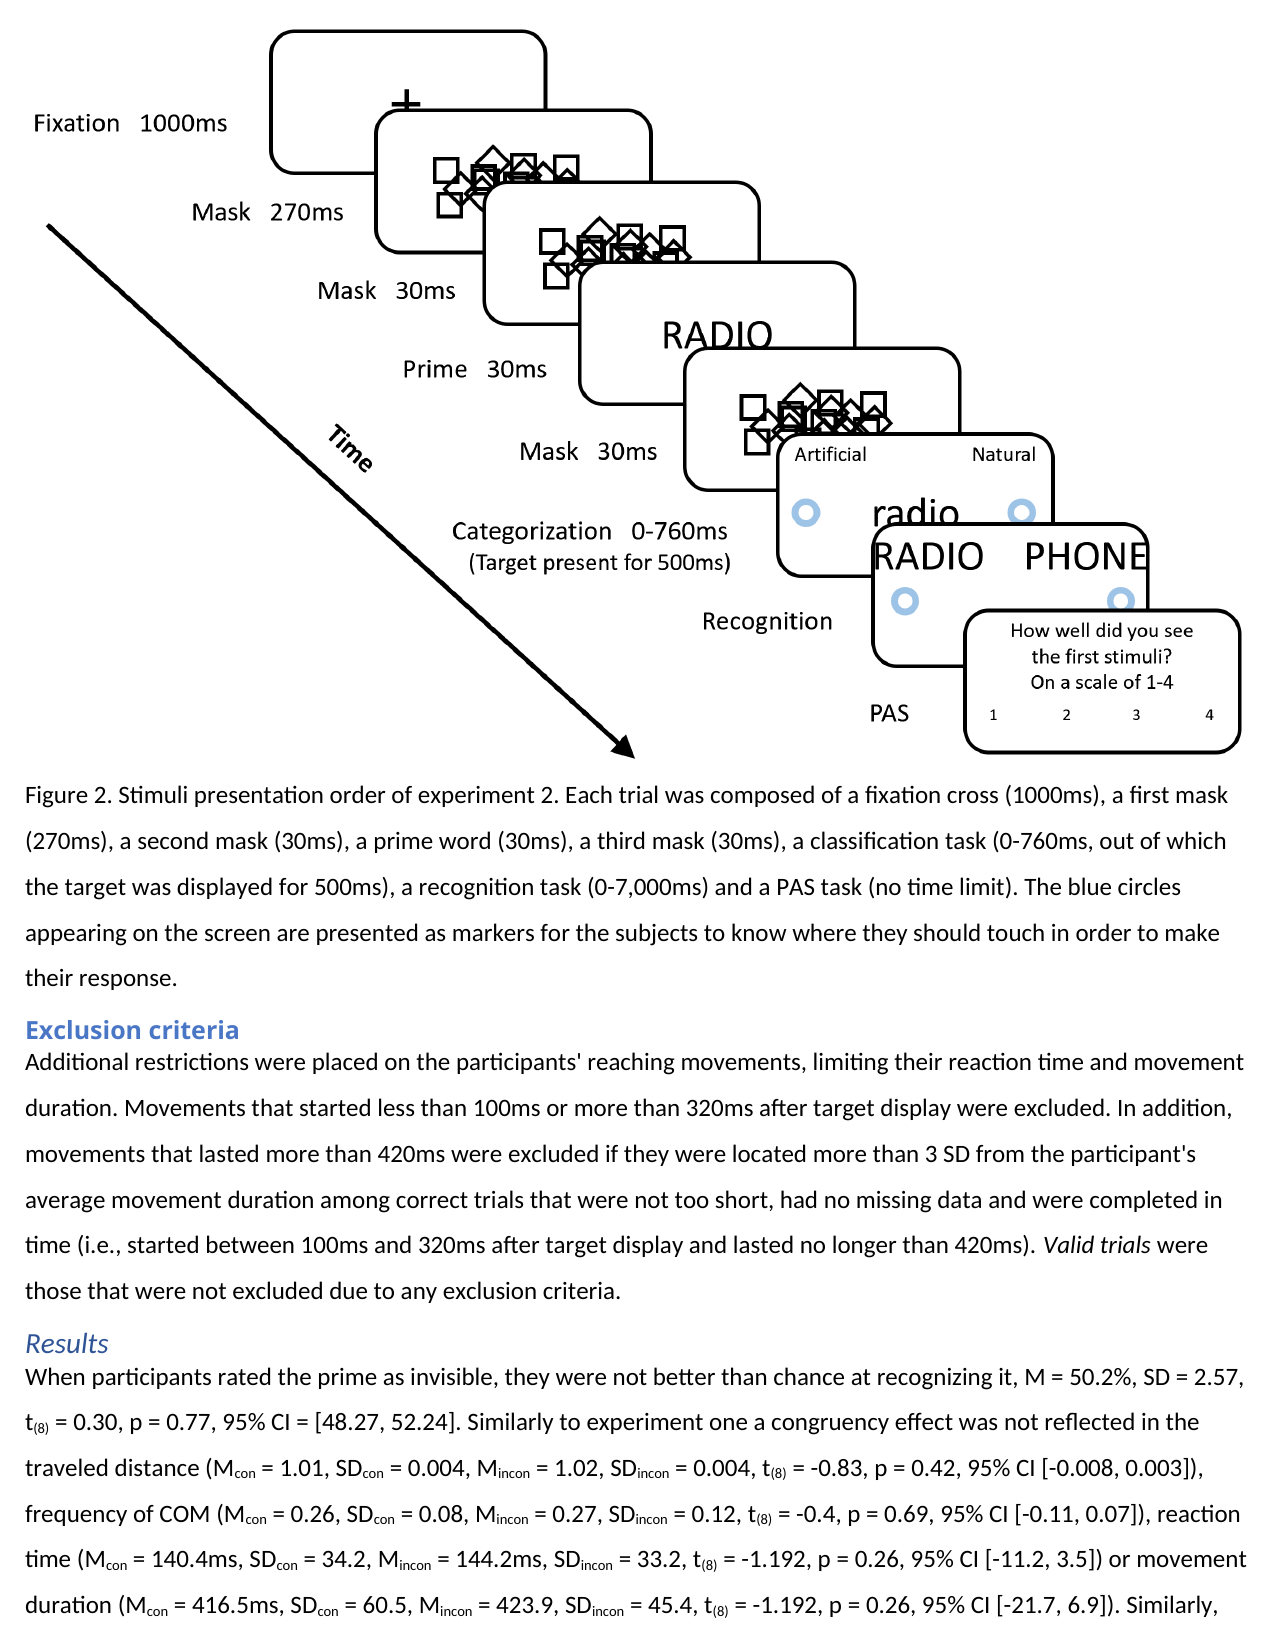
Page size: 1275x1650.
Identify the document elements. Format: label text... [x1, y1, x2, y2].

subtitle Results [25, 1325, 1249, 1361]
subtitle Exclusion criteria [25, 1012, 1249, 1047]
picture [24, 24, 1250, 765]
text Figure 2. Stimuli presentation order of experiment 2. Each trial was composed of a fixation cross (1000ms), a first mask (270ms), a second mask (30ms), a prime word (30ms), a third mask (30ms), a classification task (0-760ms, out of which the target was displayed for 500ms), a recognition task (0-7,000ms) and a PAS task (no time limit). The blue circles appearing on the screen are presented as markers for the subjects to know where they should touch in order to make their response. [25, 780, 1249, 993]
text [25, 1361, 1249, 1620]
text Additional restrictions were placed on the participants' reaching movements, limiting their reaction time and movement duration. Movements that started less than 100ms or more than 320ms after target display were excluded. In addition, movements that lasted more than 420ms were excluded if they were located more than 3 SD from the participant's average movement duration among correct trials that were not too short, had no missing data and were completed in time (i.e., started between 100ms and 320ms after target display and lasted no longer than 420ms). Valid trials were those that were not excluded due to any exclusion criteria. [25, 1047, 1249, 1306]
